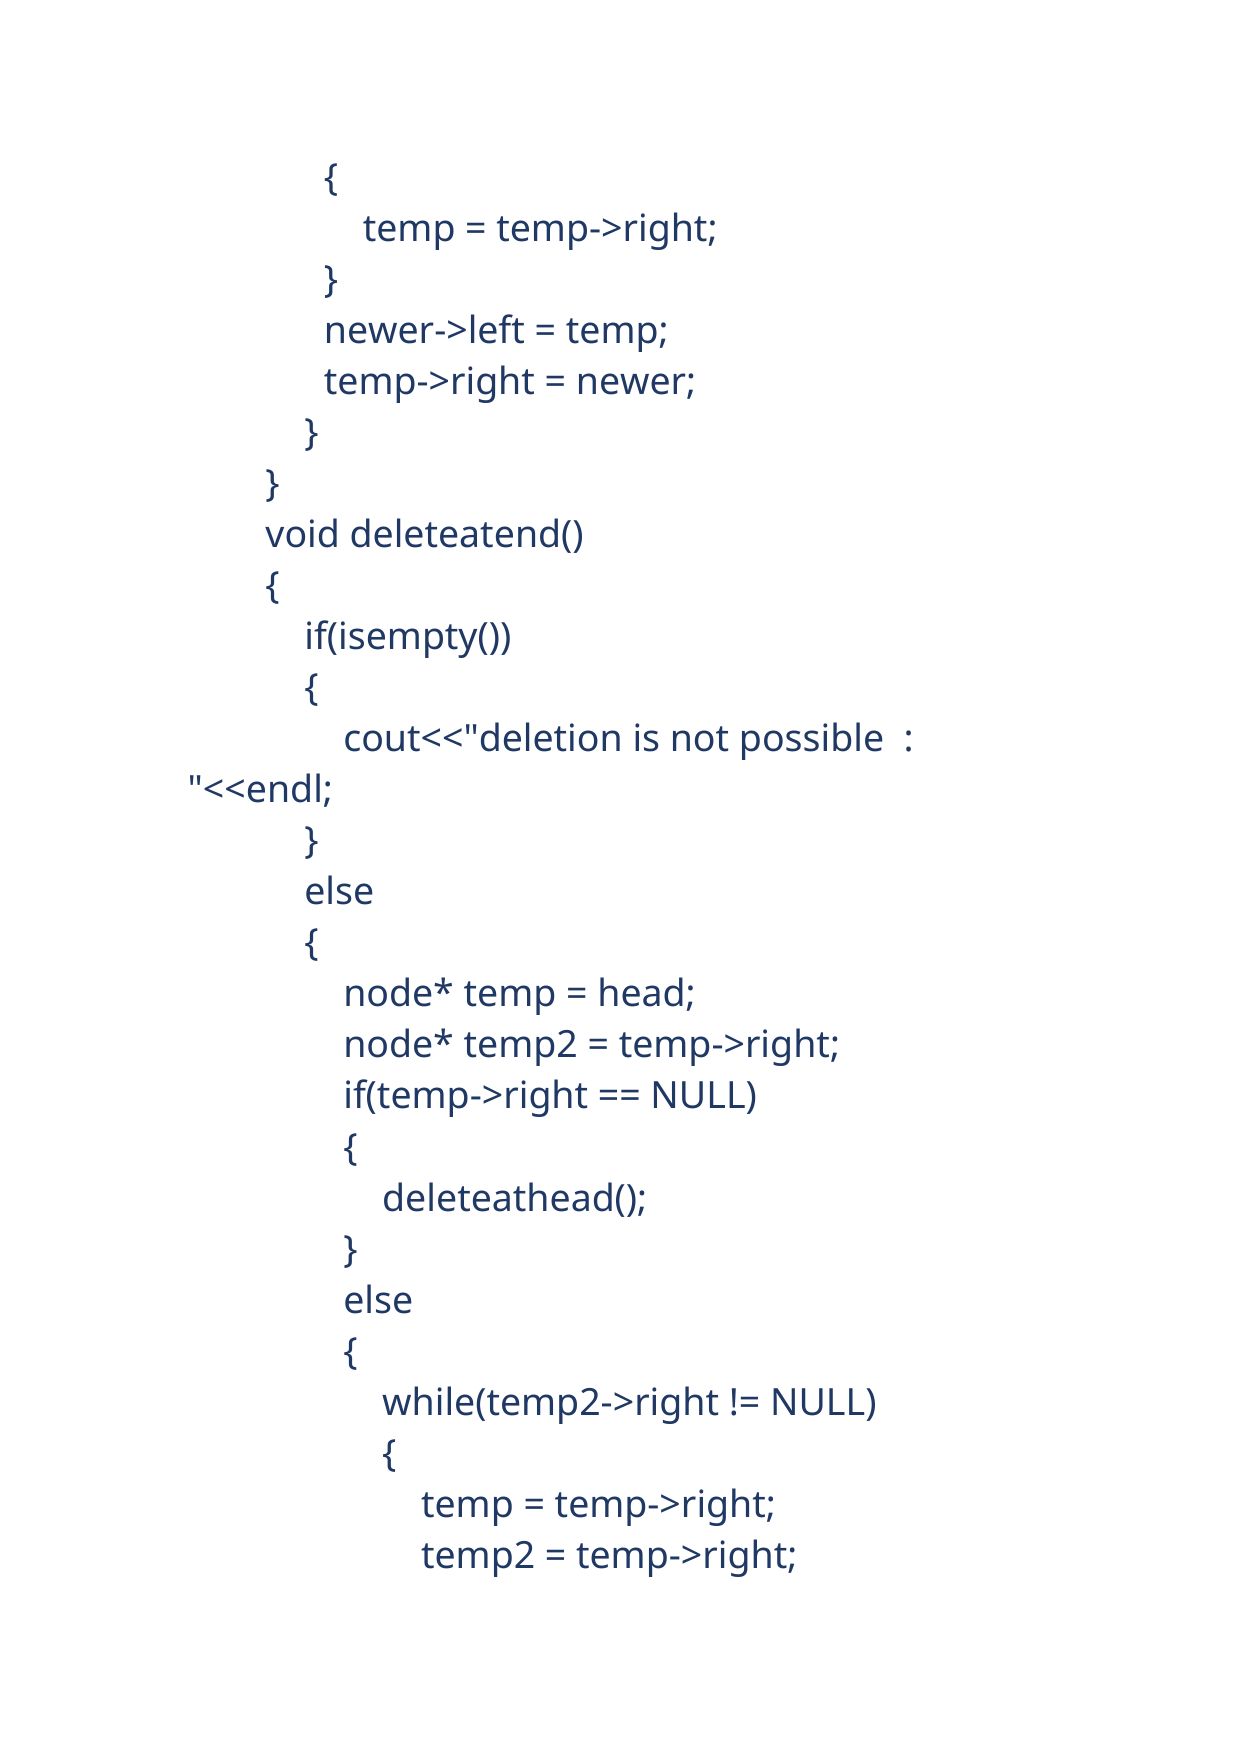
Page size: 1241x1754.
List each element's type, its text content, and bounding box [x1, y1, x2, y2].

text { [187, 660, 1053, 711]
text temp = temp->right; [187, 1477, 1053, 1528]
text temp = temp->right; [187, 201, 1053, 252]
text { [187, 1324, 1053, 1375]
text node* temp2 = temp->right; [187, 1018, 1053, 1069]
text } [187, 405, 1053, 456]
text if(temp->right == NULL) [187, 1069, 1053, 1120]
text } [187, 456, 1053, 507]
text } [187, 1222, 1053, 1273]
text { [187, 1426, 1053, 1477]
text { [187, 916, 1053, 967]
text } [187, 252, 1053, 303]
text { [187, 150, 1053, 201]
text deleteathead(); [187, 1171, 1053, 1222]
text { [187, 558, 1053, 609]
text temp->right = newer; [187, 354, 1053, 405]
text cout<<"deletion is not possible : "<<endl; [187, 711, 1053, 813]
text else [187, 864, 1053, 916]
text temp2 = temp->right; [187, 1528, 1053, 1579]
text else [187, 1273, 1053, 1324]
text if(isempty()) [187, 609, 1053, 660]
text while(temp2->right != NULL) [187, 1375, 1053, 1426]
text } [187, 813, 1053, 864]
text { [187, 1120, 1053, 1171]
text node* temp = head; [187, 967, 1053, 1018]
text void deleteatend() [187, 507, 1053, 558]
text newer->left = temp; [187, 303, 1053, 354]
